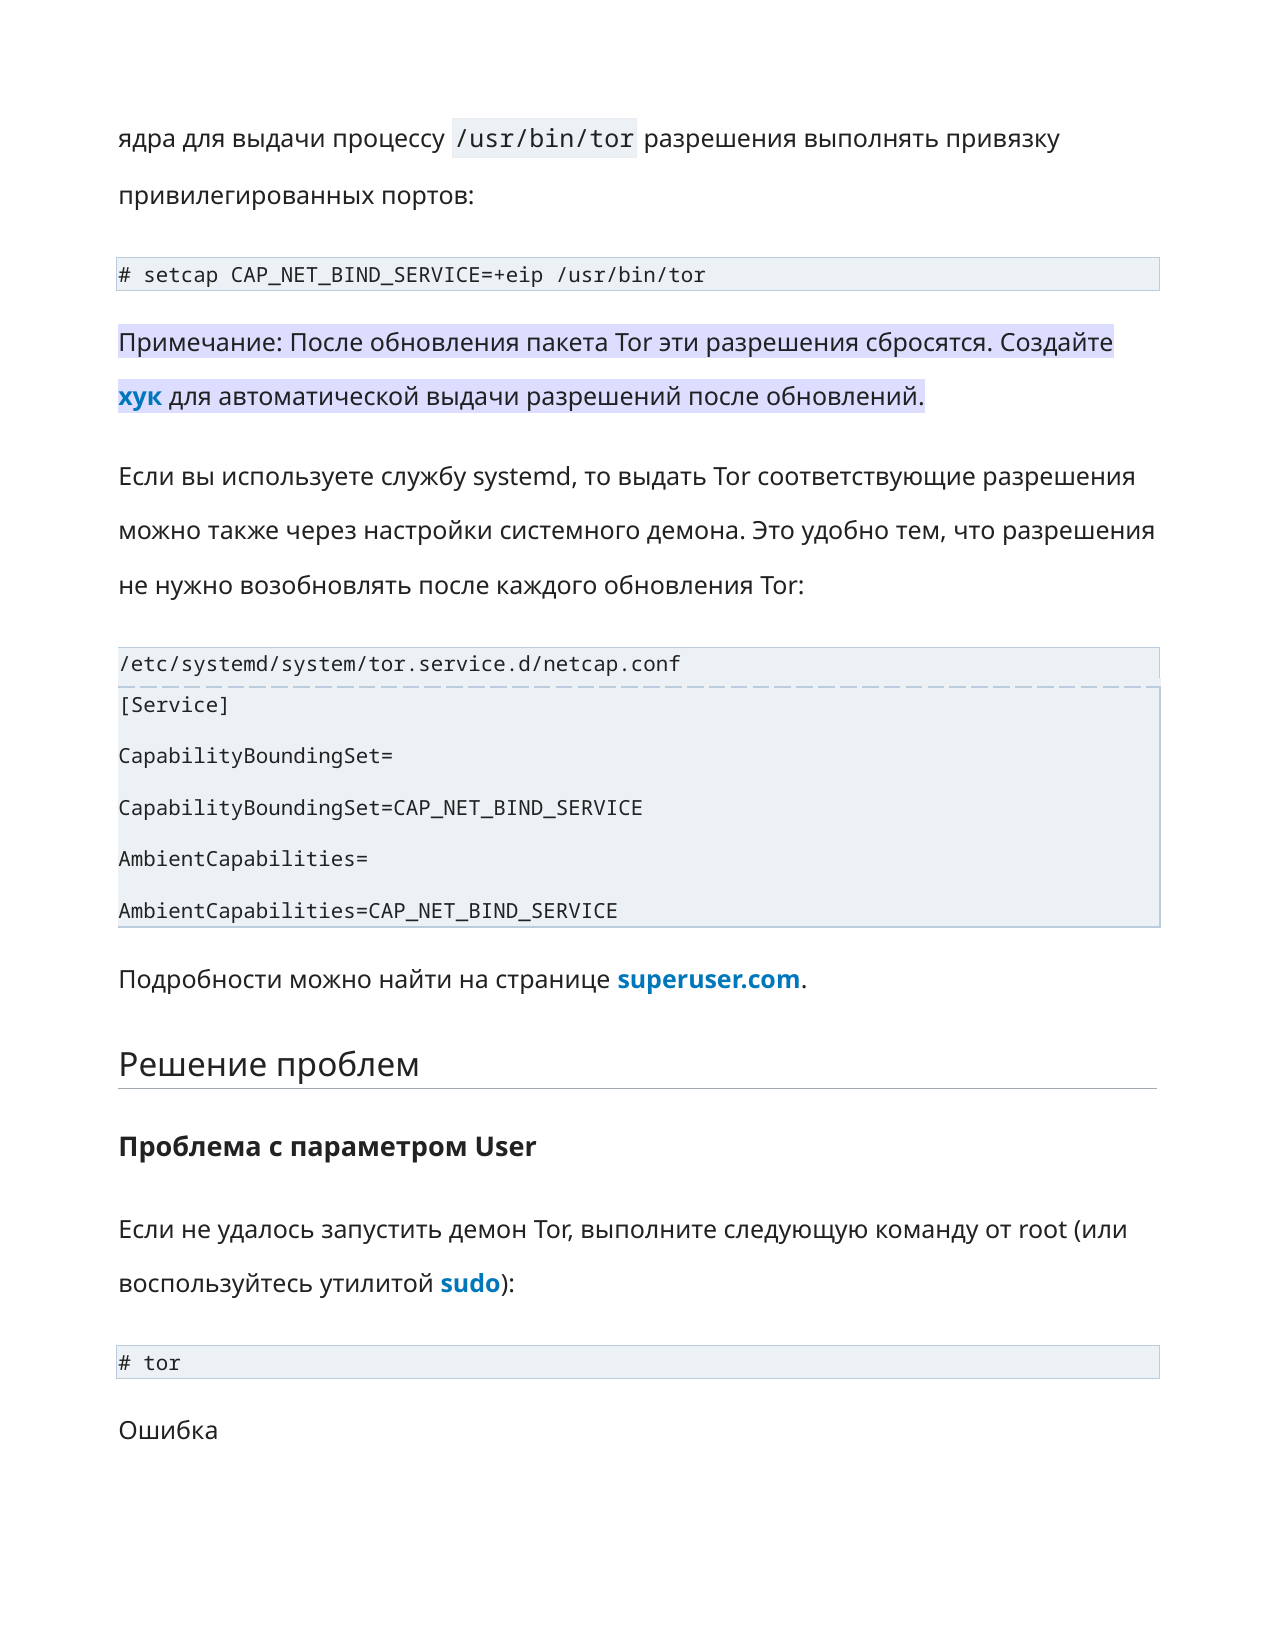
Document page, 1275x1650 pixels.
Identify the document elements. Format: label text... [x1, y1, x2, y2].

text AmbientCapabilities= [118, 841, 1159, 873]
text AmbientCapabilities=CAP_NET_BIND_SERVICE [118, 892, 1159, 926]
text CapabilityBoundingSet=CAP_NET_BIND_SERVICE [118, 789, 1159, 821]
text # tor [117, 1346, 1159, 1378]
text /etc/systemd/system/tor.service.d/netcap.conf [118, 648, 1159, 678]
text [Service] [118, 686, 1159, 718]
subtitle Проблема с параметром User [118, 1127, 1157, 1164]
subtitle Решение проблем [118, 1041, 1157, 1088]
text Если вы используете службу systemd, то выдать Tor соответствующие разрешения можно также через настройки системного демона. Это удобно тем, что разрешения не нужно возобновлять после каждого обновления Tor: [118, 458, 1157, 601]
text CapabilityBoundingSet= [118, 738, 1159, 770]
text Ошибка [118, 1412, 1157, 1446]
text Если не удалось запустить демон Tor, выполните следующую команду от root (или воспользуйтесь утилитой sudo): [118, 1211, 1157, 1300]
text Подробности можно найти на странице superuser.com. [118, 961, 1157, 995]
text Примечание: После обновления пакета Tor эти разрешения сбросятся. Создайте хук для автоматической выдачи разрешений после обновлений. [118, 324, 1157, 413]
text # setcap CAP_NET_BIND_SERVICE=+eip /usr/bin/tor [117, 258, 1159, 290]
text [118, 118, 1157, 212]
